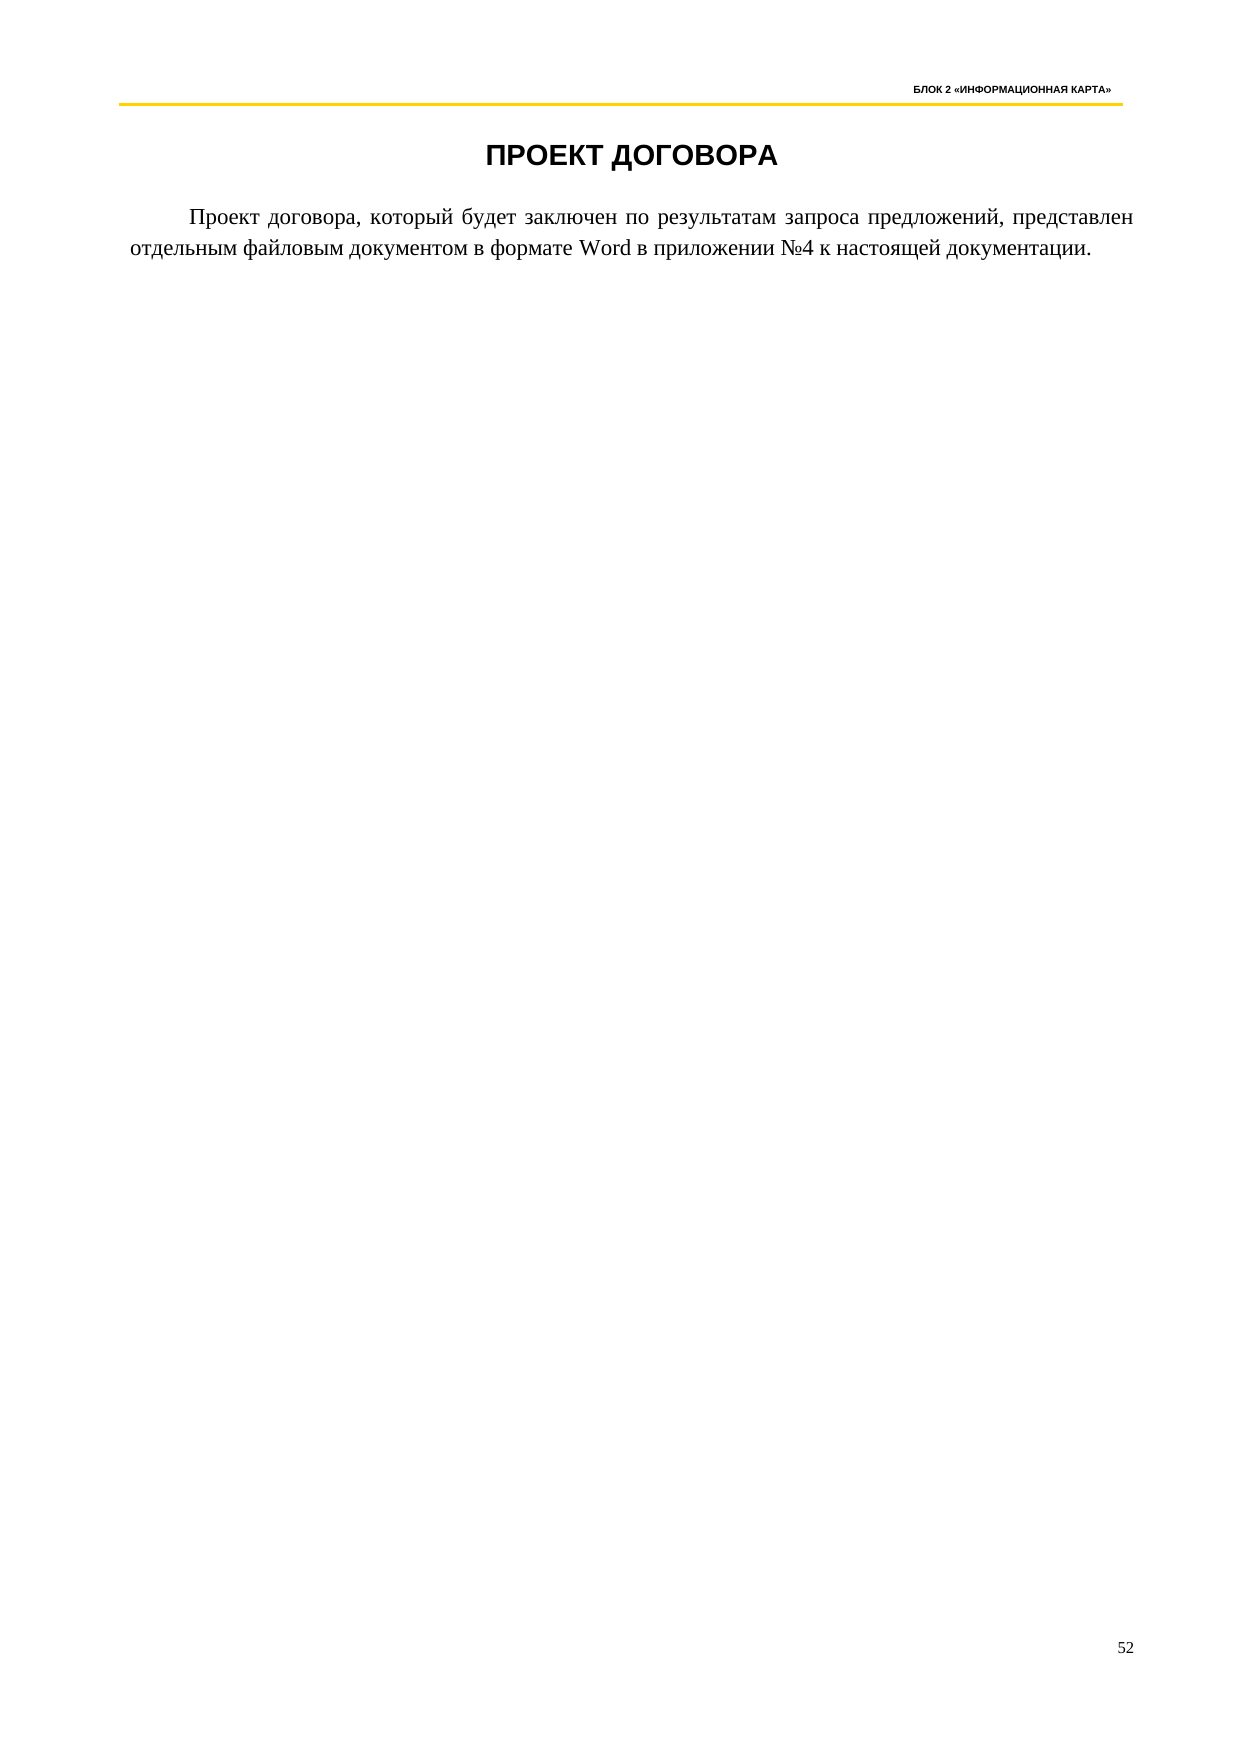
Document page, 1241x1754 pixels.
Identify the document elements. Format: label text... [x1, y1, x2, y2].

text Проект договора, который будет заключен по результатам запроса предложений, представлен отдельным файловым документом в формате Word в приложении №4 к настоящей документации. [130, 203, 1134, 261]
text Проект Договора [130, 138, 1134, 171]
